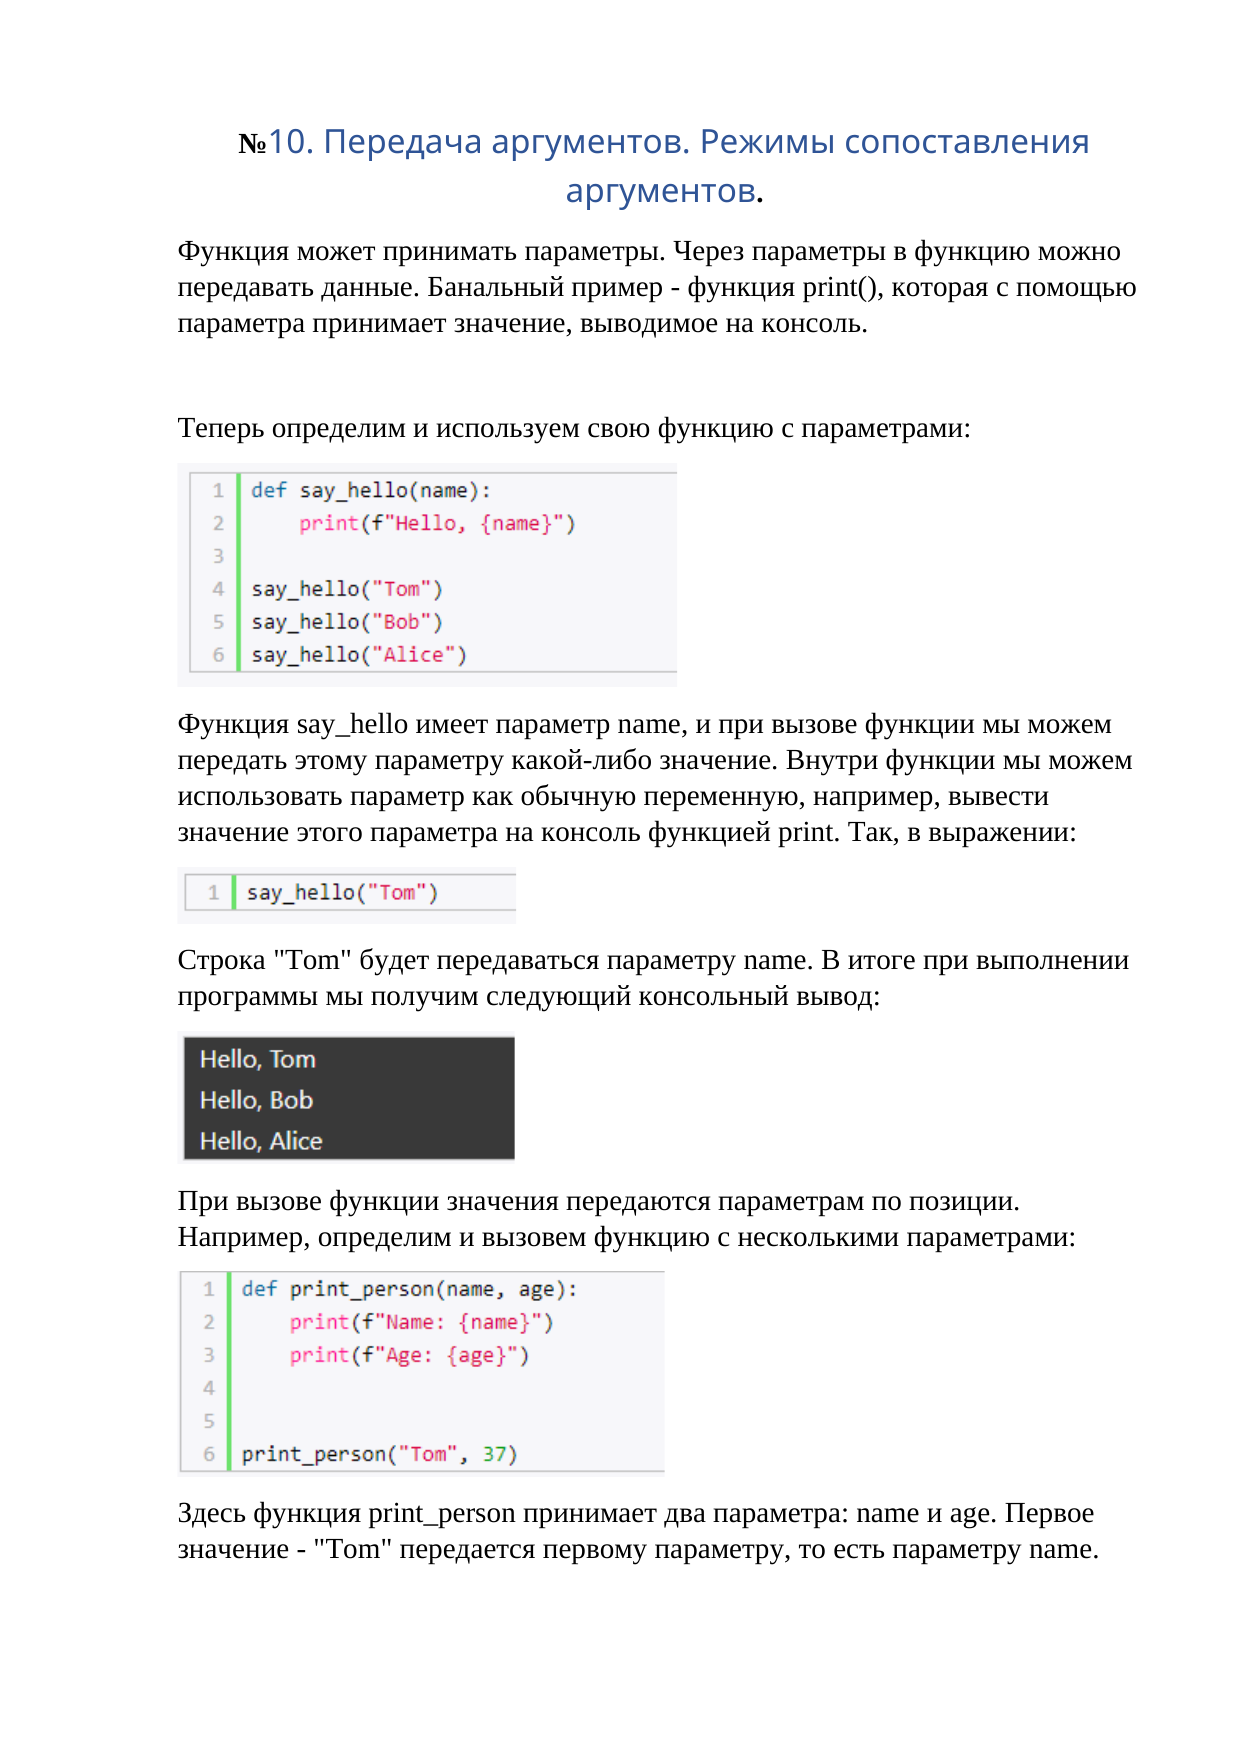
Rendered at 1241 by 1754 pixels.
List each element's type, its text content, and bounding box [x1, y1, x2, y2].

text Строка "Tom" будет передаваться параметру name. В итоге при выполнении программы мы получим следующий консольный вывод: [177, 942, 1152, 1012]
picture [177, 1271, 665, 1477]
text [177, 1495, 1152, 1565]
picture [177, 1031, 515, 1164]
text №10. Передача аргументов. Режимы сопоставления аргументов. [177, 118, 1152, 212]
text При вызове функции значения передаются параметрам по позиции. Например, определим и вызовем функцию с несколькими параметрами: [177, 1183, 1152, 1252]
picture [177, 867, 517, 924]
text Теперь определим и используем свою функцию с параметрами: [177, 411, 1152, 444]
text Функция say_hello имеет параметр name, и при вызове функции мы можем передать этому параметру какой-либо значение. Внутри функции мы можем использовать параметр как обычную переменную, например, вывести значение этого параметра на консоль функцией print. Так, в выражении: [177, 706, 1152, 848]
picture [177, 463, 678, 687]
text Функция может принимать параметры. Через параметры в функцию можно передавать данные. Банальный пример - функция print(), которая с помощью параметра принимает значение, выводимое на консоль. [177, 233, 1152, 338]
